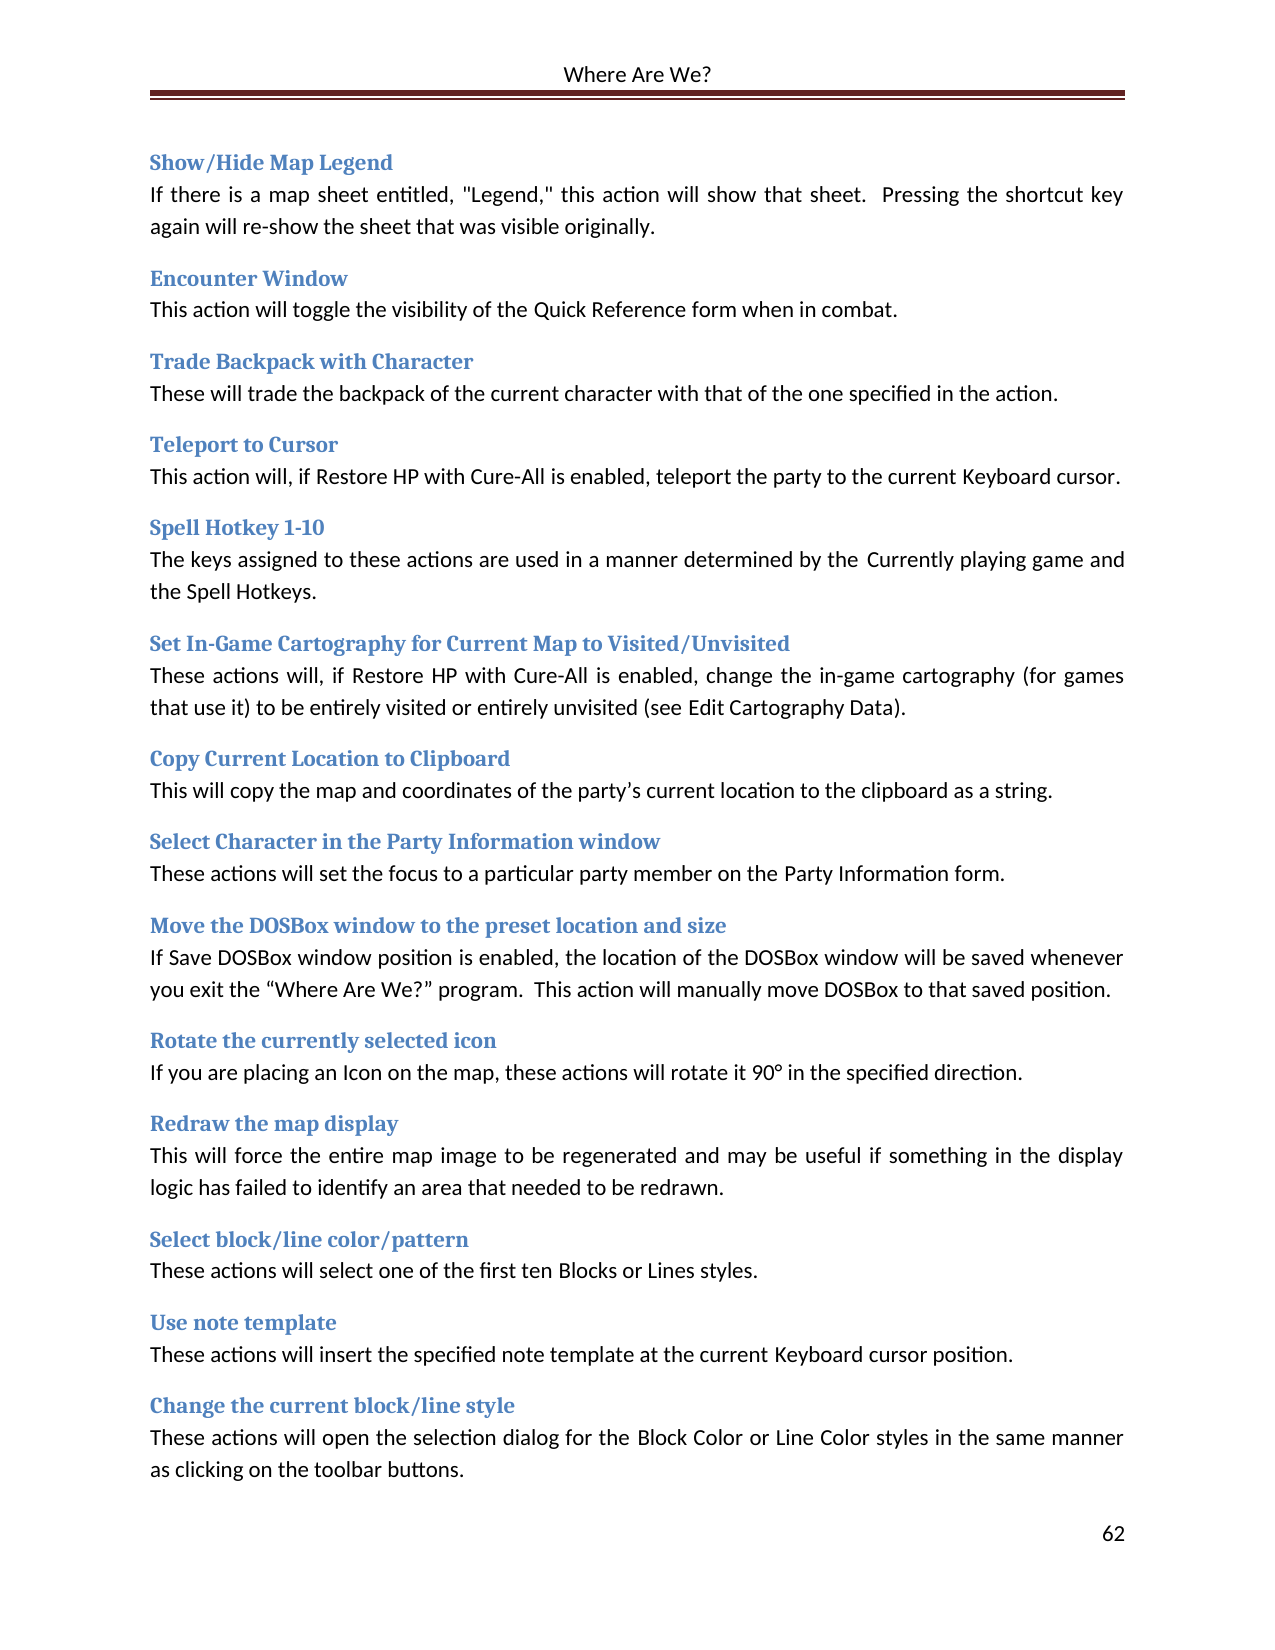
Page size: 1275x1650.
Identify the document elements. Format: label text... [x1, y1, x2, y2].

text This action will, if Cheating is enabled, teleport the party to the current Keyboard Mode cursor. [150, 462, 1125, 490]
subtitle Redraw the map display [150, 1111, 1125, 1137]
text These actions will insert the specified note template at the current Keyboard Mode cursor position. [150, 1340, 1125, 1368]
subtitle Copy Current Location to Clipboard [150, 746, 1125, 772]
text These actions will open the selection dialog for the Block or Line styles in the same manner as clicking on the toolbar buttons. [150, 1423, 1125, 1483]
text These actions will select one of the first ten Block or Line styles. [150, 1257, 1125, 1285]
text This will copy the map and coordinates of the party’s current location to the clipboard as a string. [150, 776, 1125, 804]
text These will trade the backpack of the current character with that of the one specified in the action. [150, 379, 1125, 407]
subtitle Select block/line color/pattern [150, 1226, 1125, 1253]
subtitle Set In-Game Cartography for Current Map to Visited/Unvisited [150, 631, 1125, 657]
subtitle Move the DOSBox window to the preset location and size [150, 912, 1125, 939]
subtitle Spell Hotkey 1-10 [150, 515, 1125, 541]
subtitle Rotate the currently selected icon [150, 1028, 1125, 1054]
text If there is a map sheet entitled, "Legend," this action will show that sheet. Pressing the shortcut key again will re-show the sheet that was visible originally. [150, 180, 1125, 240]
text This will force the entire map image to be regenerated and may be useful if something in the display logic has failed to identify an area that needed to be redrawn. [150, 1141, 1125, 1201]
text If you are placing an Icon on the map, these actions will rotate it 90° in the specified direction. [150, 1058, 1125, 1086]
text This action will toggle the visibility of the Encounter form when in combat. [150, 296, 1125, 324]
text These actions will set the focus to a particular party member on the Party Information form. [150, 859, 1125, 887]
subtitle Change the current block/line style [150, 1393, 1125, 1419]
text If Save DOSBox window position is enabled, the location of the DOSBox window will be saved whenever you exit the “Where Are We?” program. This action will manually move DOSBox to that saved position. [150, 943, 1125, 1003]
subtitle Use note template [150, 1310, 1125, 1336]
text The keys assigned to these actions are used in a manner determined by the Currently playing game and the Spell Hotkeys. [150, 545, 1125, 606]
subtitle Trade Backpack with Character [150, 349, 1125, 375]
subtitle Teleport to Cursor [150, 432, 1125, 458]
subtitle Show/Hide Map Legend [150, 150, 1125, 176]
subtitle Encounter Window [150, 265, 1125, 292]
subtitle Select Character in the Party Information window [150, 829, 1125, 856]
text These actions will, if Cheating is enabled, change the in-game cartography (for games that use it) to be entirely visited or entirely unvisited (see Edit Cartography Data). [150, 661, 1125, 721]
